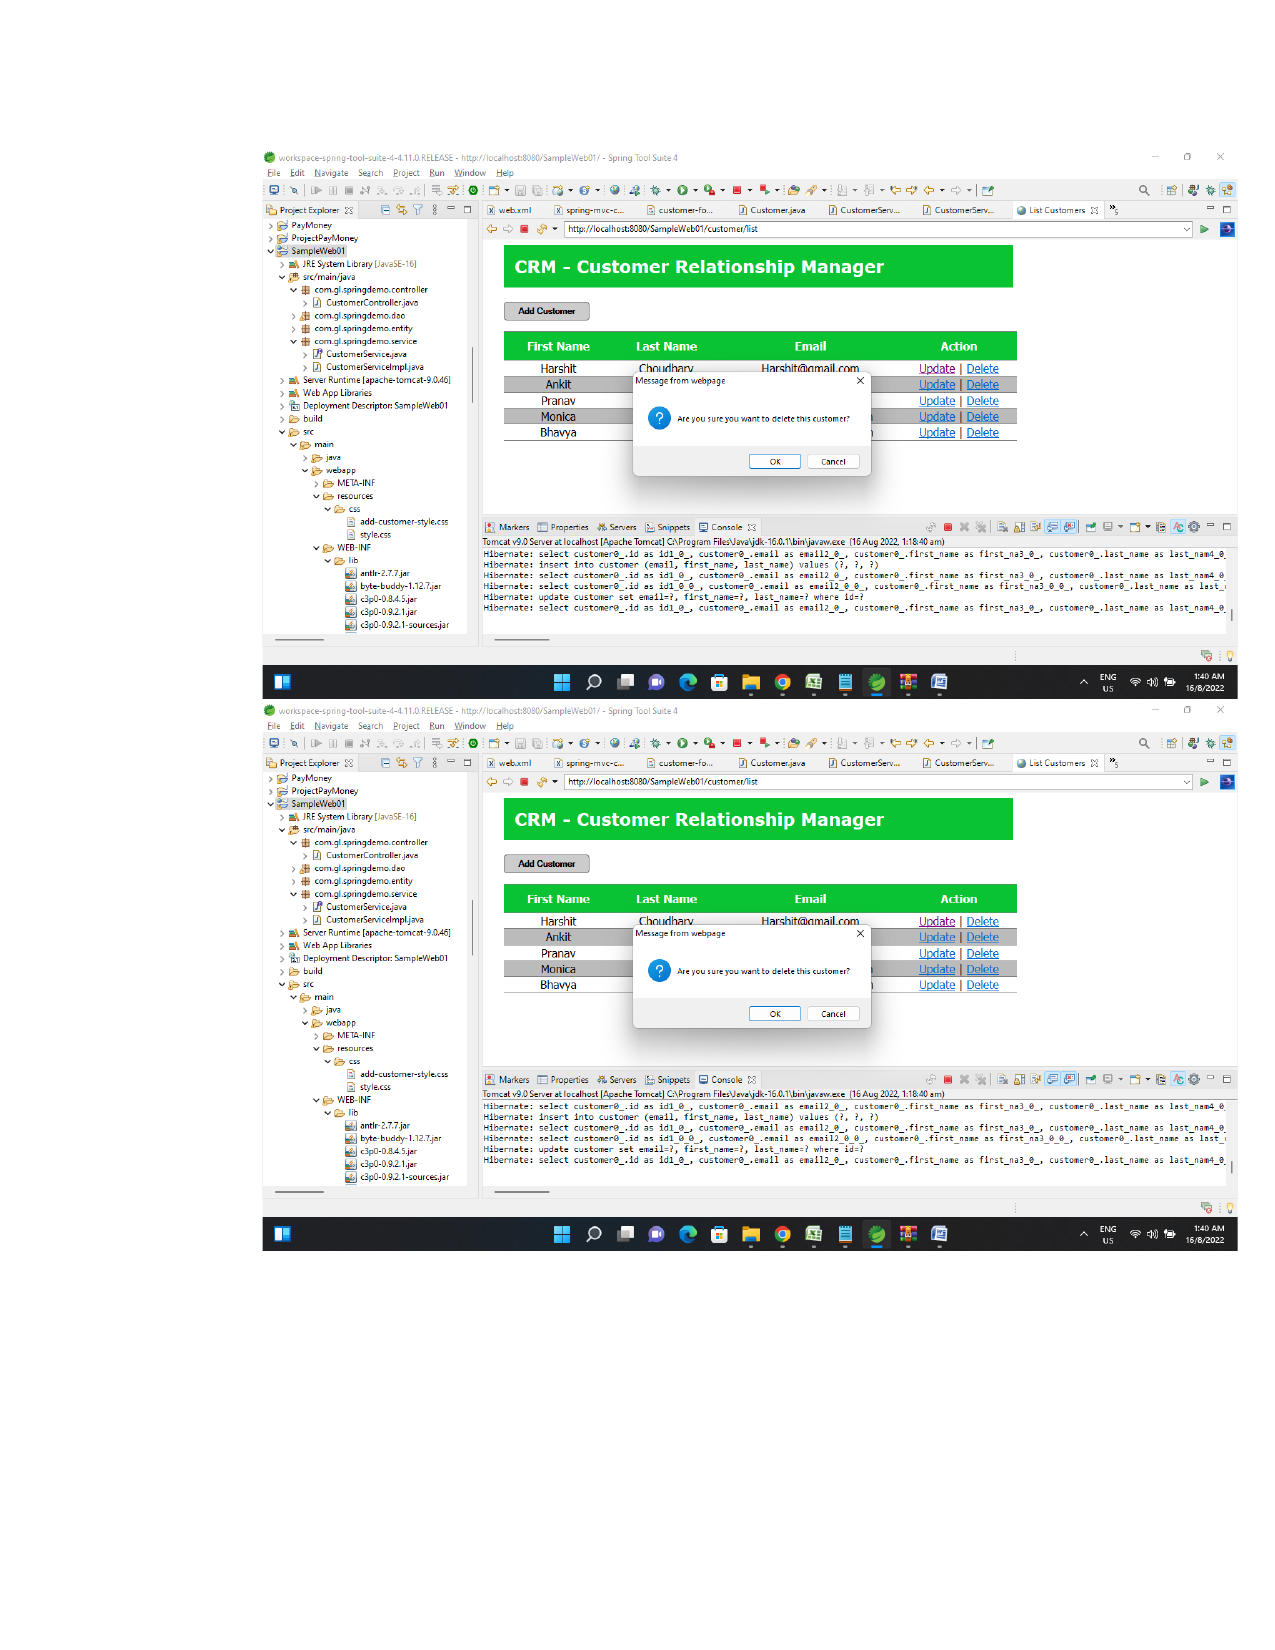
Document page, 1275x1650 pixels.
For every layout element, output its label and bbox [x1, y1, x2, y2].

picture [262, 702, 1238, 1251]
picture [262, 150, 1238, 699]
